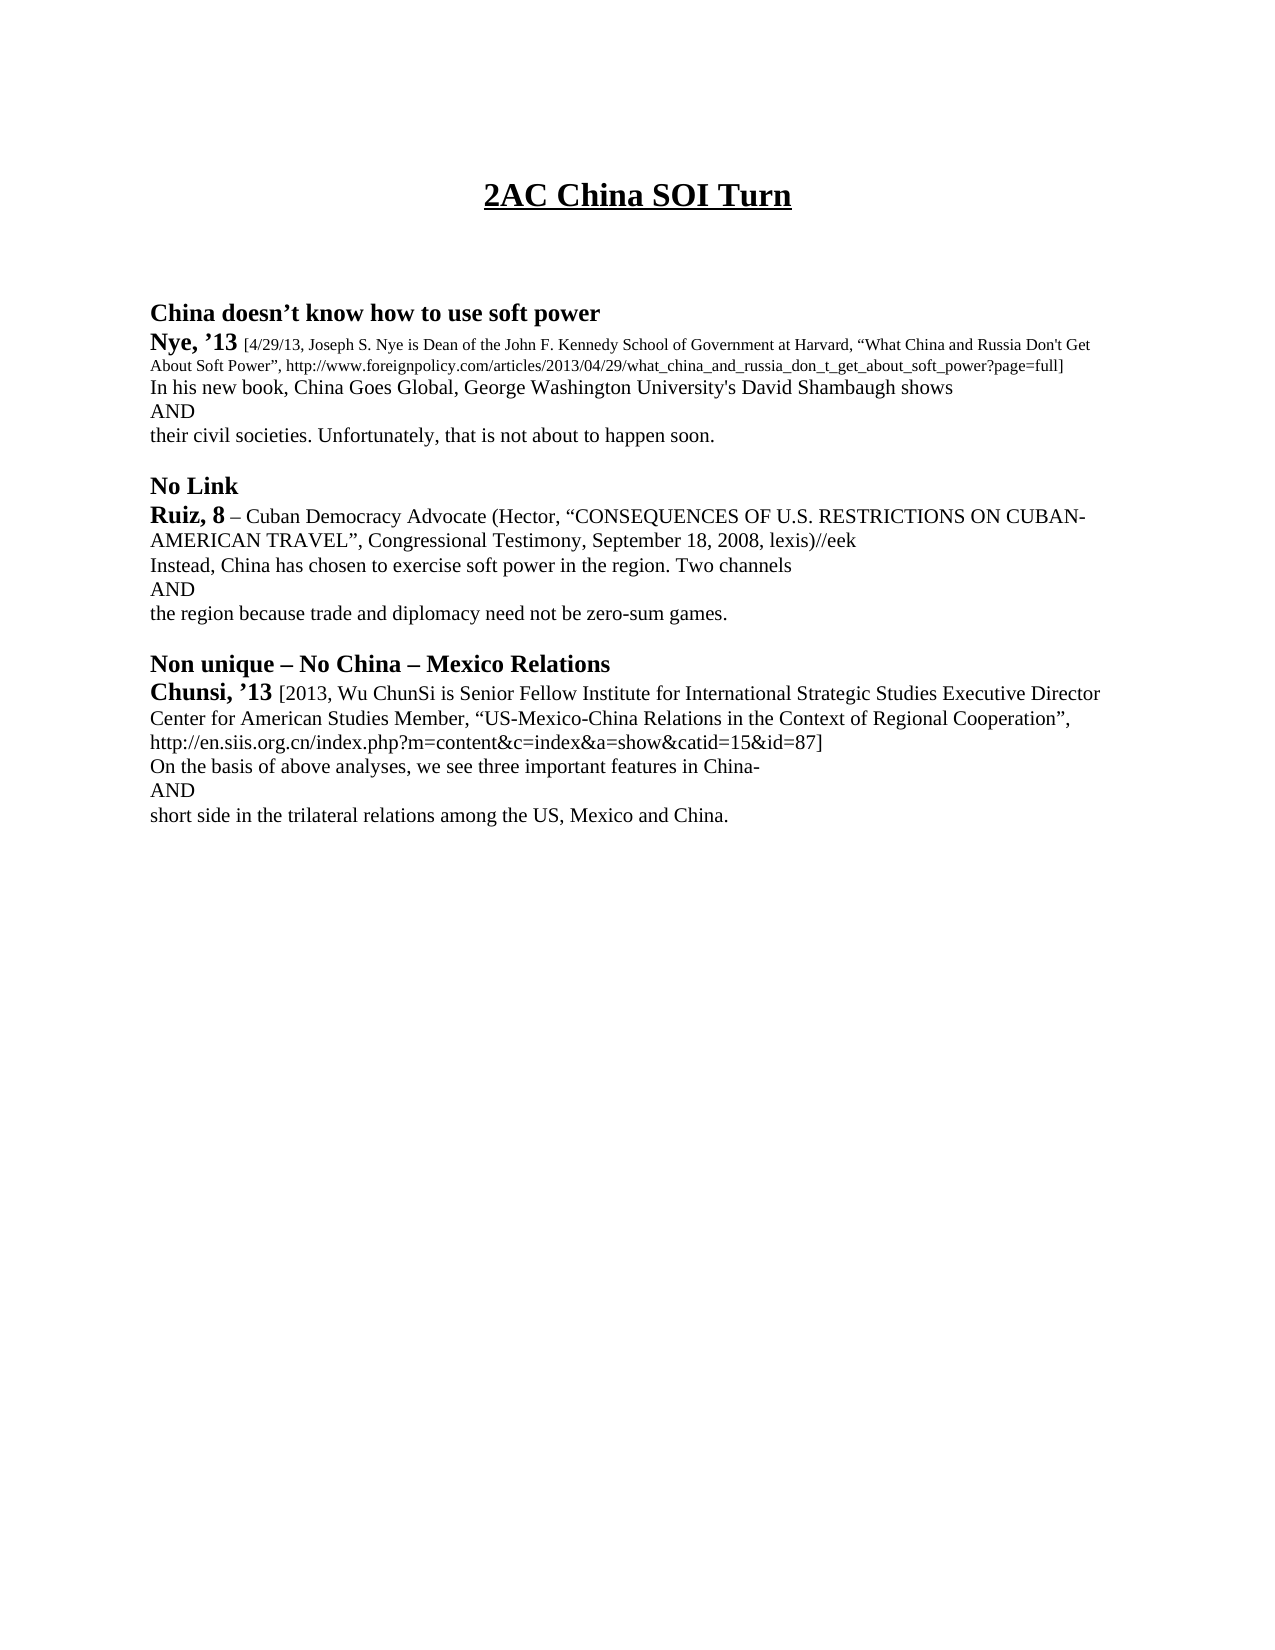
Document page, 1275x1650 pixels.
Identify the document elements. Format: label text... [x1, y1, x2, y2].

text short side in the trilateral relations among the US, Mexico and China. [150, 802, 1125, 827]
text No Link [150, 471, 1125, 500]
text Chunsi, ’13 [2013, Wu ChunSi is Senior Fellow Institute for International Strategic Studies Executive Director Center for American Studies Member, “US-Mexico-China Relations in the Context of Regional Cooperation”, http://en.siis.org.cn/index.php?m=content&c=index&a=show&catid=15&id=87] [150, 677, 1125, 754]
text their civil societies. Unfortunately, that is not about to happen soon. [150, 423, 1125, 447]
text China doesn’t know how to use soft power [150, 298, 1095, 327]
text In his new book, China Goes Global, George Washington University's David Shambaugh shows [150, 375, 1125, 399]
text On the basis of above analyses, we see three important features in China- [150, 754, 1125, 778]
text Instead, China has chosen to exercise soft power in the region. Two channels [150, 552, 1125, 577]
subtitle 2AC China SOI Turn [150, 175, 1125, 213]
text Ruiz, 8 – Cuban Democracy Advocate (Hector, “CONSEQUENCES OF U.S. RESTRICTIONS ON CUBAN-AMERICAN TRAVEL”, Congressional Testimony, September 18, 2008, lexis)//eek [150, 500, 1125, 552]
text Non unique – No China – Mexico Relations [150, 649, 1125, 677]
text AND [150, 778, 1125, 802]
text AND [150, 399, 1125, 423]
text the region because trade and diplomacy need not be zero-sum games. [150, 601, 1125, 625]
text AND [150, 577, 1125, 601]
text Nye, ’13 [4/29/13, Joseph S. Nye is Dean of the John F. Kennedy School of Government at Harvard, “What China and Russia Don't Get About Soft Power”, http://www.foreignpolicy.com/articles/2013/04/29/what_china_and_russia_don_t_get_about_soft_power?page=full] [150, 327, 1095, 375]
